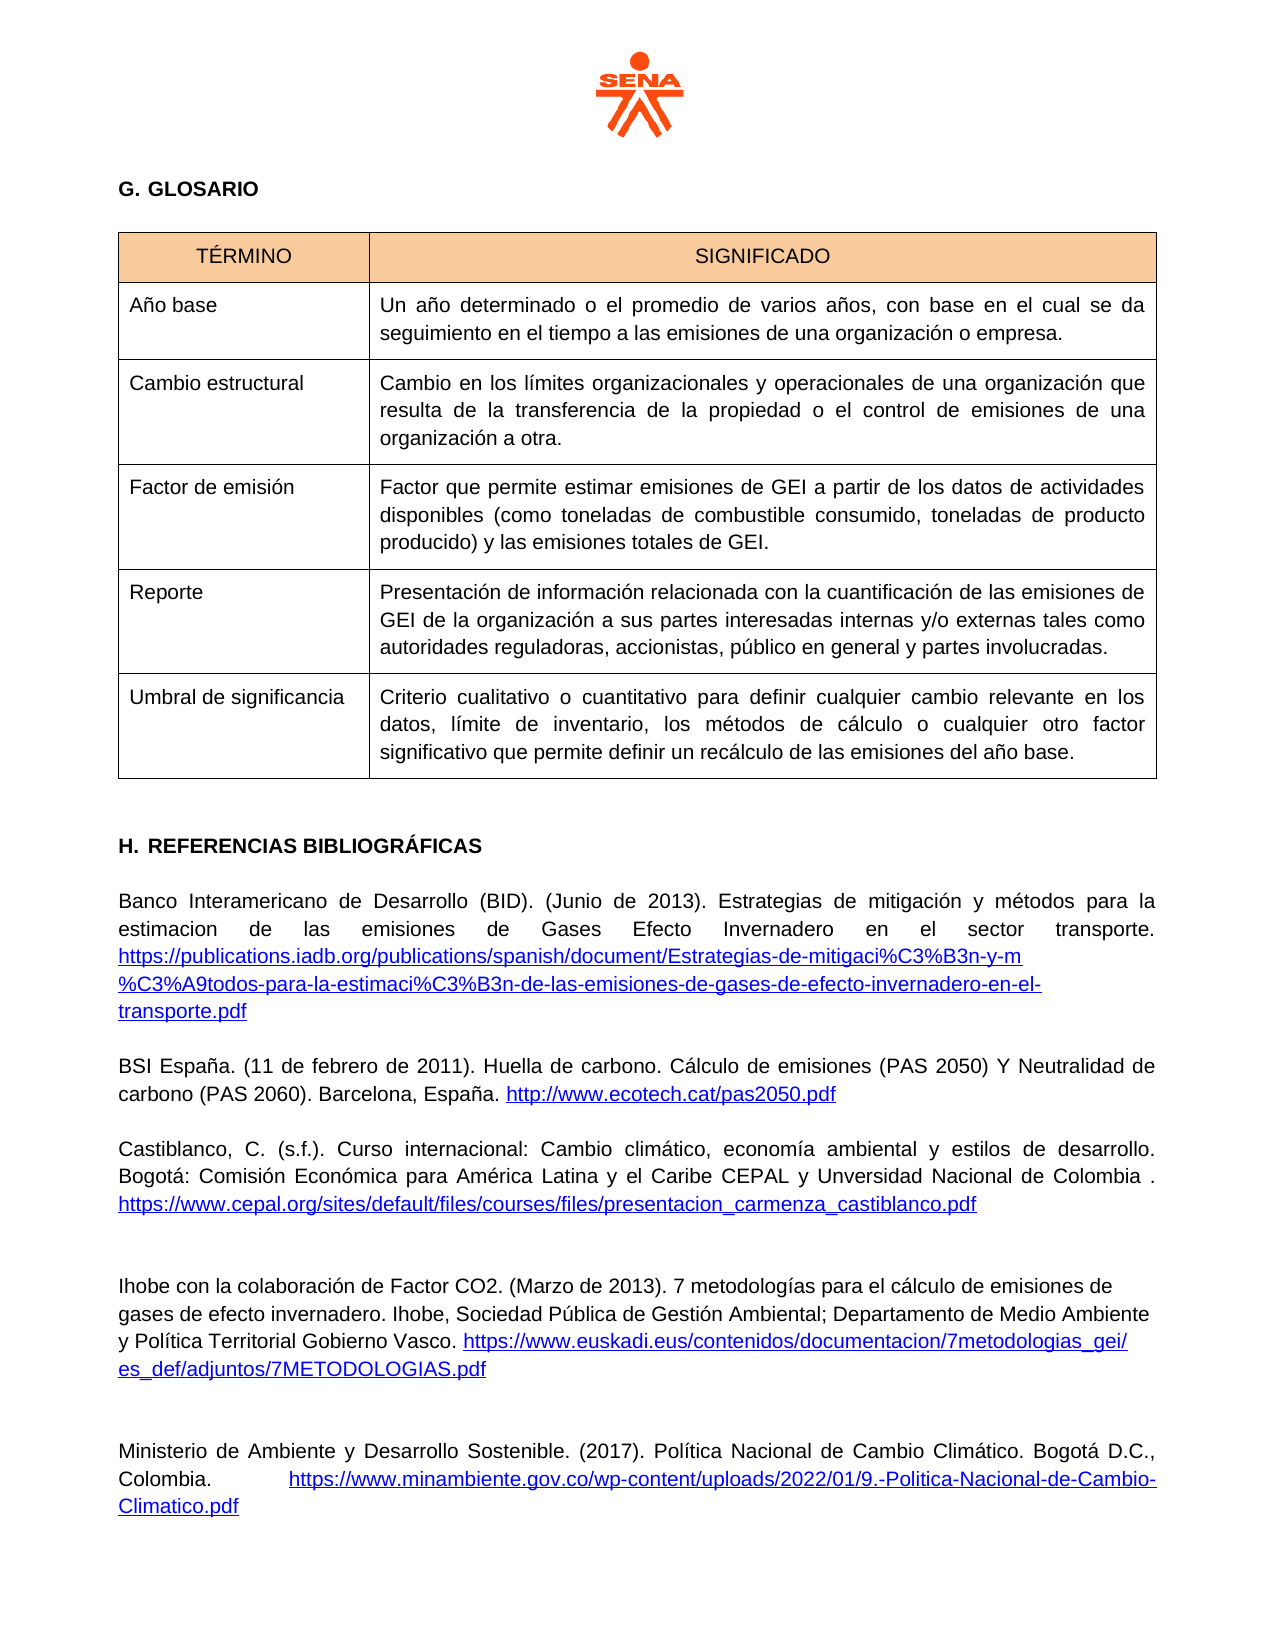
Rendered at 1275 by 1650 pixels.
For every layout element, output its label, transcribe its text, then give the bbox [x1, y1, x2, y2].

table_header TÉRMINO [119, 233, 369, 282]
table_cell Año base [119, 283, 369, 359]
text Ministerio de Ambiente y Desarrollo Sostenible. (2017). Política Nacional de Cambio Climático. Bogotá D.C., Colombia. https://www.minambiente.gov.co/wp-content/uploads/2022/01/9.-Politica-Nacional-de-Cambio-Climatico.pdf [118, 1439, 1157, 1518]
text Castiblanco, C. (s.f.). Curso internacional: Cambio climático, economía ambiental y estilos de desarrollo. Bogotá: Comisión Económica para América Latina y el Caribe CEPAL y Unversidad Nacional de Colombia . https://www.cepal.org/sites/default/files/courses/files/presentacion_carmenza_castiblanco.pdf [118, 1136, 1157, 1215]
text BSI España. (11 de febrero de 2011). Huella de carbono. Cálculo de emisiones (PAS 2050) Y Neutralidad de carbono (PAS 2060). Barcelona, España. http://www.ecotech.cat/pas2050.pdf [118, 1054, 1157, 1105]
table_cell Cambio estructural [119, 360, 369, 464]
list REFERENCIAS BIBLIOGRÁFICAS [118, 834, 1157, 858]
table_cell Reporte [119, 570, 369, 673]
table_header SIGNIFICADO [370, 233, 1156, 282]
picture [585, 48, 690, 142]
text Banco Interamericano de Desarrollo (BID). (Junio de 2013). Estrategias de mitigación y métodos para la estimacion de las emisiones de Gases Efecto Invernadero en el sector transporte. https://publications.iadb.org/publications/spanish/document/Estrategias-de-mitigaci%C3%B3n-y-m%C3%A9todos-para-la-estimaci%C3%B3n-de-las-emisiones-de-gases-de-efecto-invernadero-en-el-transporte.pdf [118, 889, 1157, 1023]
table_cell Presentación de información relacionada con la cuantificación de las emisiones de GEI de la organización a sus partes interesadas internas y/o externas tales como autoridades reguladoras, accionistas, público en general y partes involucradas. [370, 570, 1156, 673]
table_cell Un año determinado o el promedio de varios años, con base en el cual se da seguimiento en el tiempo a las emisiones de una organización o empresa. [370, 283, 1156, 359]
list GLOSARIO [118, 177, 1157, 201]
table_cell Umbral de significancia [119, 674, 369, 778]
table_cell Cambio en los límites organizacionales y operacionales de una organización que resulta de la transferencia de la propiedad o el control de emisiones de una organización a otra. [370, 360, 1156, 464]
table_cell Factor de emisión [119, 465, 369, 568]
table_cell Factor que permite estimar emisiones de GEI a partir de los datos de actividades disponibles (como toneladas de combustible consumido, toneladas de producto producido) y las emisiones totales de GEI. [370, 465, 1156, 568]
table_cell Criterio cualitativo o cuantitativo para definir cualquier cambio relevante en los datos, límite de inventario, los métodos de cálculo o cualquier otro factor significativo que permite definir un recálculo de las emisiones del año base. [370, 674, 1156, 778]
text Ihobe con la colaboración de Factor CO2. (Marzo de 2013). 7 metodologías para el cálculo de emisiones de gases de efecto invernadero. Ihobe, Sociedad Pública de Gestión Ambiental; Departamento de Medio Ambiente y Política Territorial Gobierno Vasco. https://www.euskadi.eus/contenidos/documentacion/7metodologias_gei/es_def/adjuntos/7METODOLOGIAS.pdf [118, 1274, 1157, 1380]
